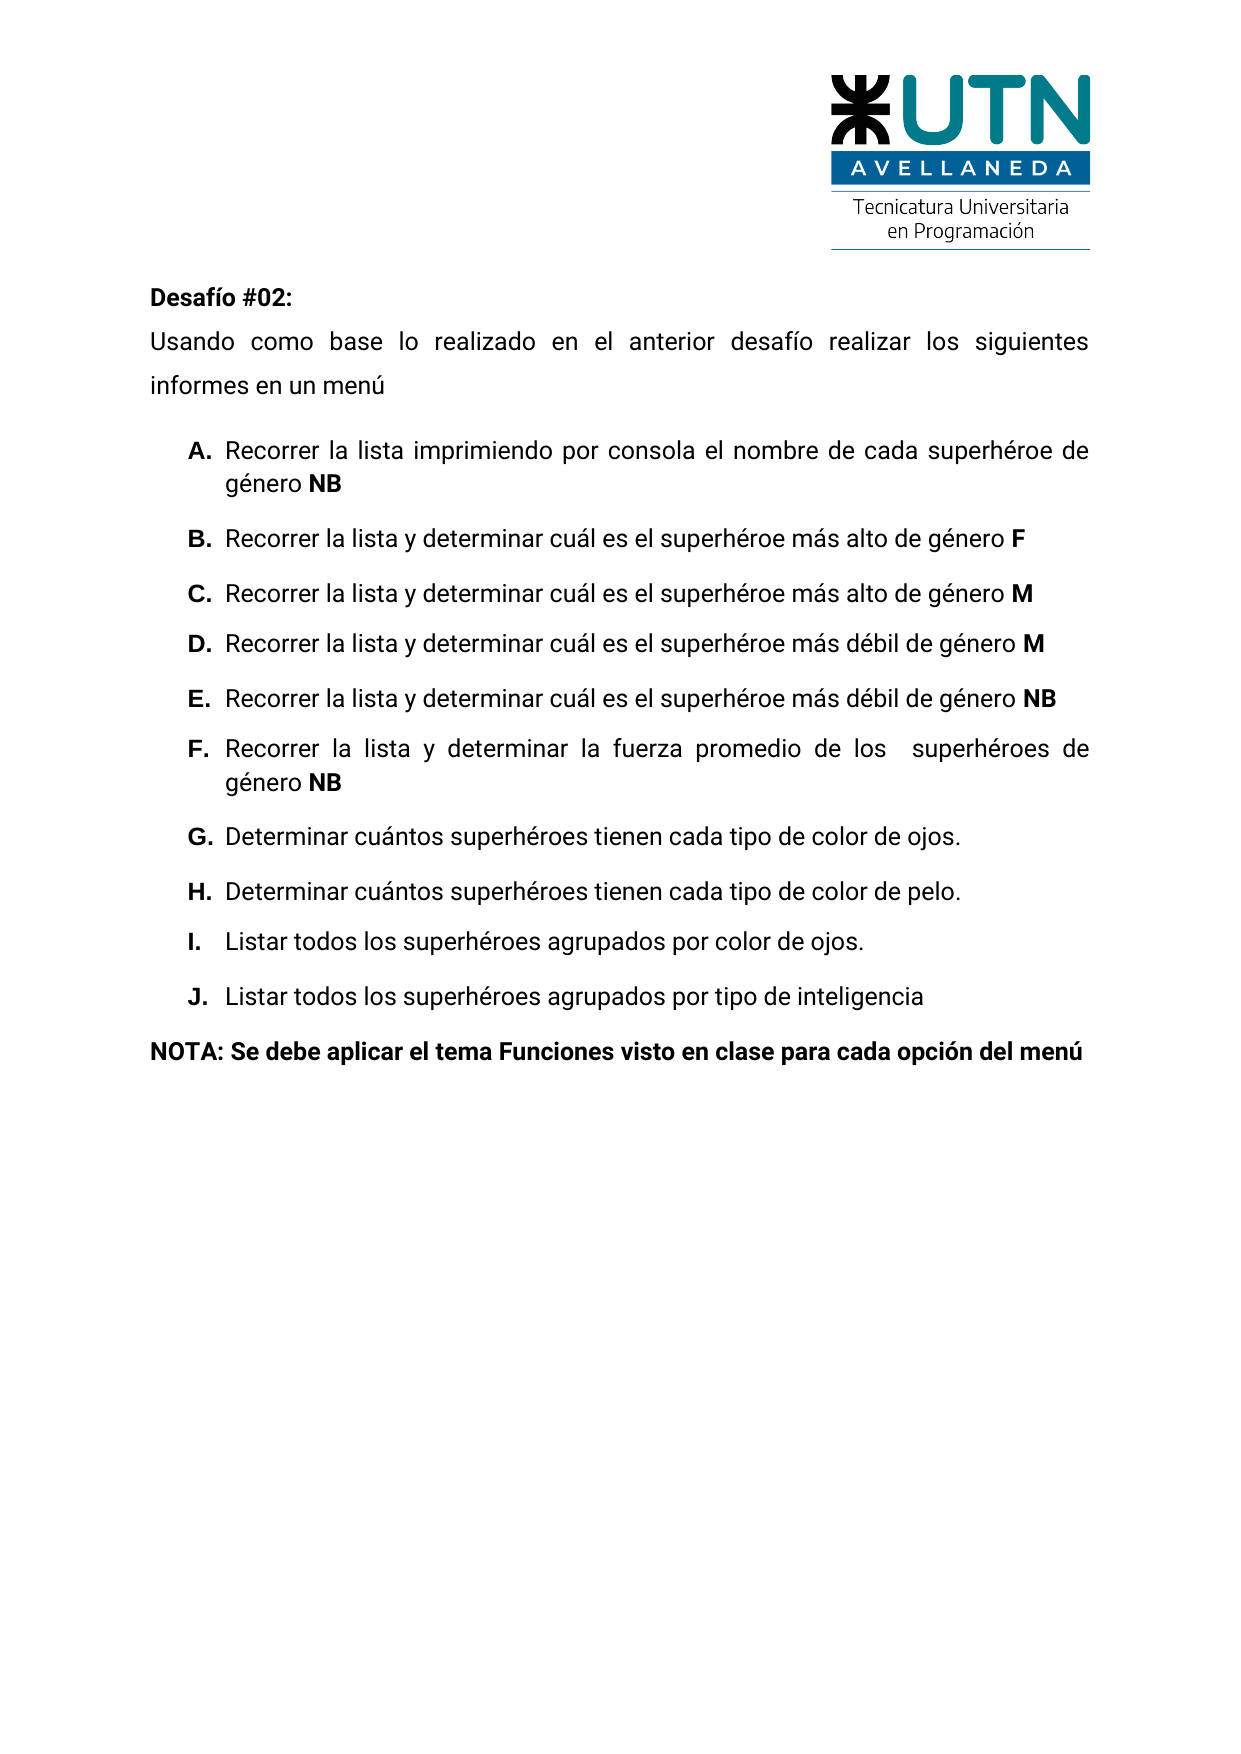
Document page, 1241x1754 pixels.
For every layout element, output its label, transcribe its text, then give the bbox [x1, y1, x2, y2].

list Recorrer la lista y determinar cuál es el superhéroe más alto de género F [187, 524, 1090, 553]
text Desafío #02: [150, 283, 1090, 312]
list Determinar cuántos superhéroes tienen cada tipo de color de ojos. [187, 822, 1090, 852]
text NOTA: Se debe aplicar el tema Funciones visto en clase para cada opción del menú [150, 1037, 1090, 1066]
list Determinar cuántos superhéroes tienen cada tipo de color de pelo. [187, 877, 1090, 906]
list Recorrer la lista y determinar cuál es el superhéroe más alto de género M [187, 579, 1090, 608]
picture [831, 75, 1091, 250]
list Recorrer la lista y determinar cuál es el superhéroe más débil de género NB [187, 684, 1090, 713]
list Listar todos los superhéroes agrupados por color de ojos. [187, 927, 1090, 957]
list Recorrer la lista y determinar cuál es el superhéroe más débil de género M [187, 629, 1090, 658]
list Recorrer la lista imprimiendo por consola el nombre de cada superhéroe de género NB [187, 436, 1090, 499]
list Recorrer la lista y determinar la fuerza promedio de los superhéroes de género NB [187, 734, 1090, 797]
list Listar todos los superhéroes agrupados por tipo de inteligencia [187, 982, 1090, 1011]
text Usando como base lo realizado en el anterior desafío realizar los siguientes informes en un menú [150, 327, 1090, 400]
